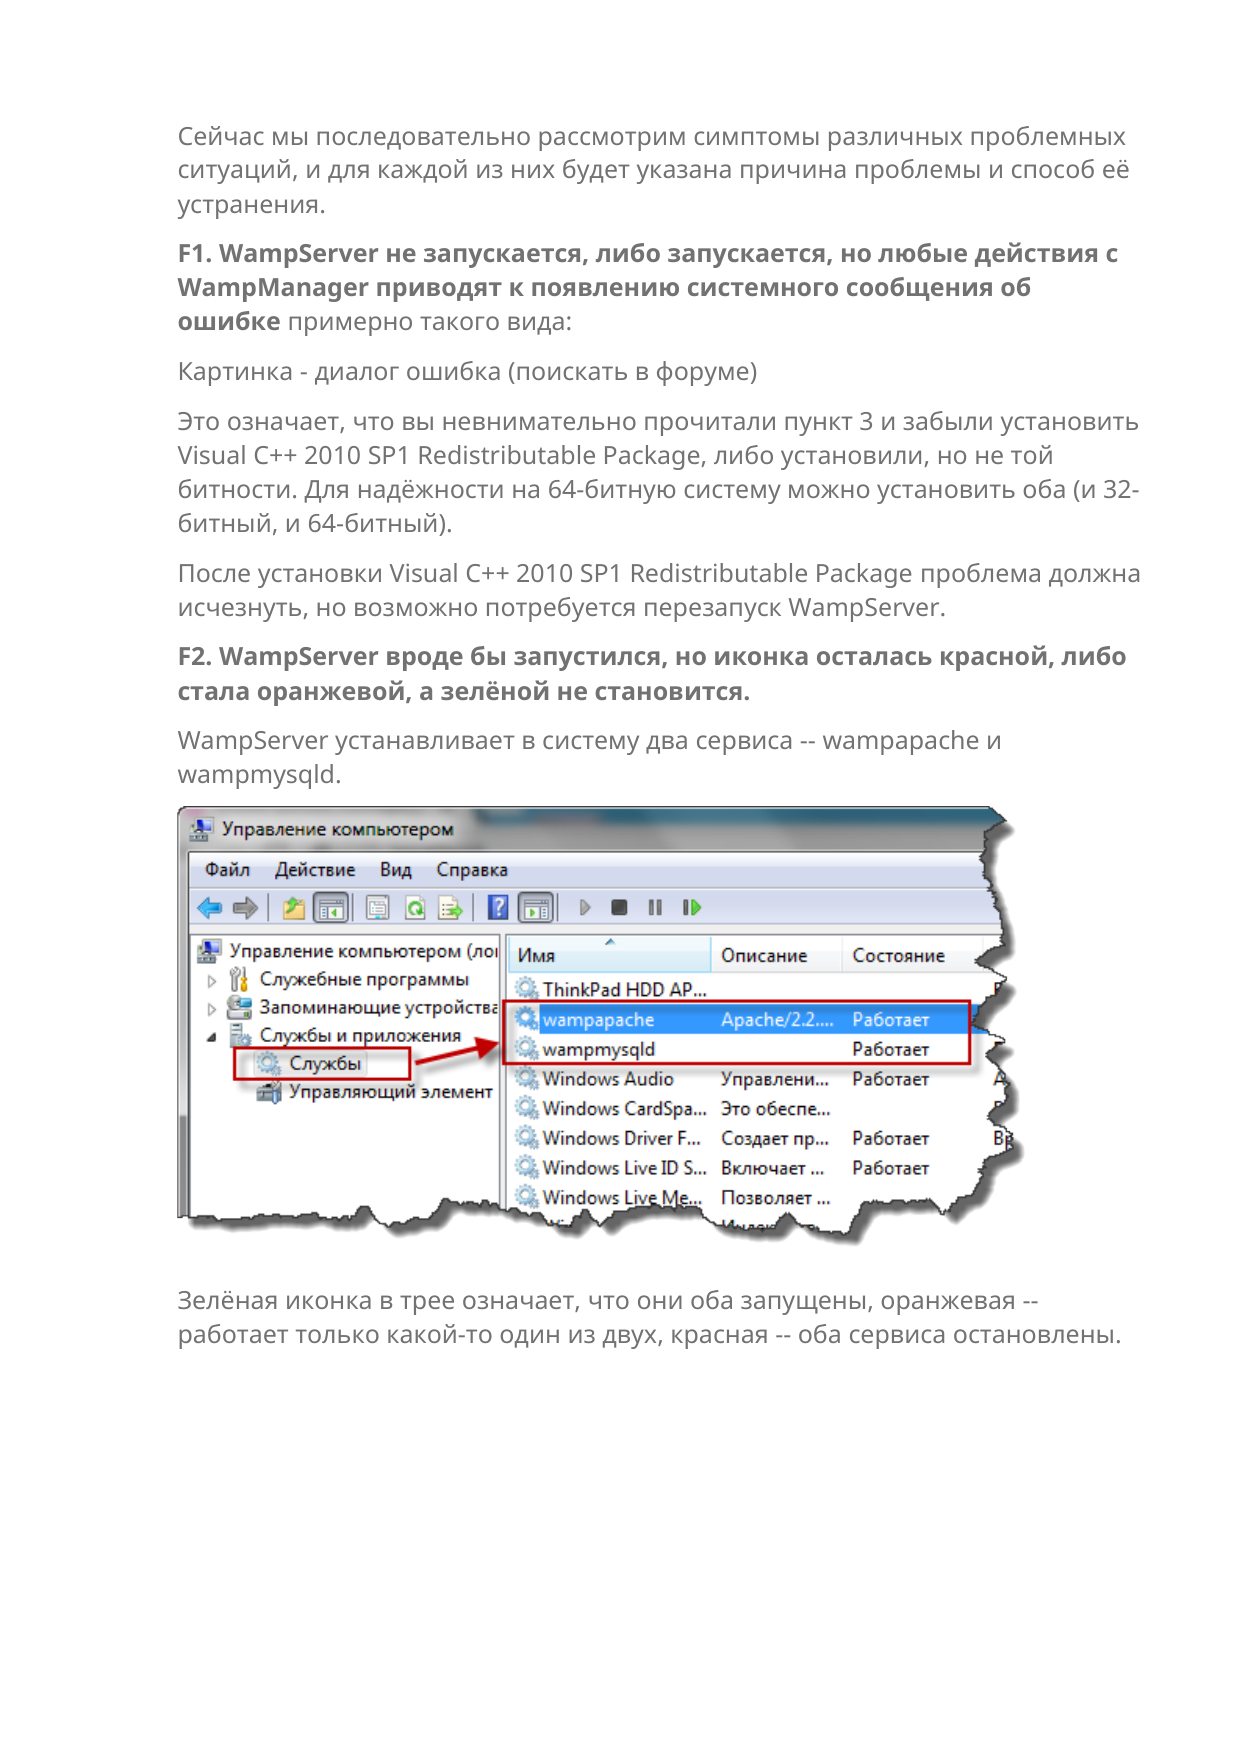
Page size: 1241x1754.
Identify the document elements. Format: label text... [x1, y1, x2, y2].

text Картинка - диалог ошибка (поискать в форуме) [177, 354, 1152, 388]
text После установки Visual C++ 2010 SP1 Redistributable Package проблема должна исчезнуть, но возможно потребуется перезапуск WampServer. [177, 555, 1152, 623]
text WampServer устанавливает в систему два сервиса -- wampapache и wampmysqld. [177, 723, 1152, 791]
picture [177, 806, 1045, 1267]
text F2. WampServer вроде бы запустился, но иконка осталась красной, либо стала оранжевой, а зелёной не становится. [177, 639, 1152, 707]
text Сейчас мы последовательно рассмотрим симптомы различных проблемных ситуаций, и для каждой из них будет указана причина проблемы и способ её устранения. [177, 118, 1152, 220]
text F1. WampServer не запускается, либо запускается, но любые действия с WampManager приводят к появлению системного сообщения об ошибке примерно такого вида: [177, 236, 1152, 338]
text Зелёная иконка в трее означает, что они оба запущены, оранжевая -- работает только какой-то один из двух, красная -- оба сервиса остановлены. [177, 1283, 1152, 1351]
text Это означает, что вы невнимательно прочитали пункт 3 и забыли установить Visual C++ 2010 SP1 Redistributable Package, либо установили, но не той битности. Для надёжности на 64-битную систему можно установить оба (и 32-битный, и 64-битный). [177, 403, 1152, 540]
